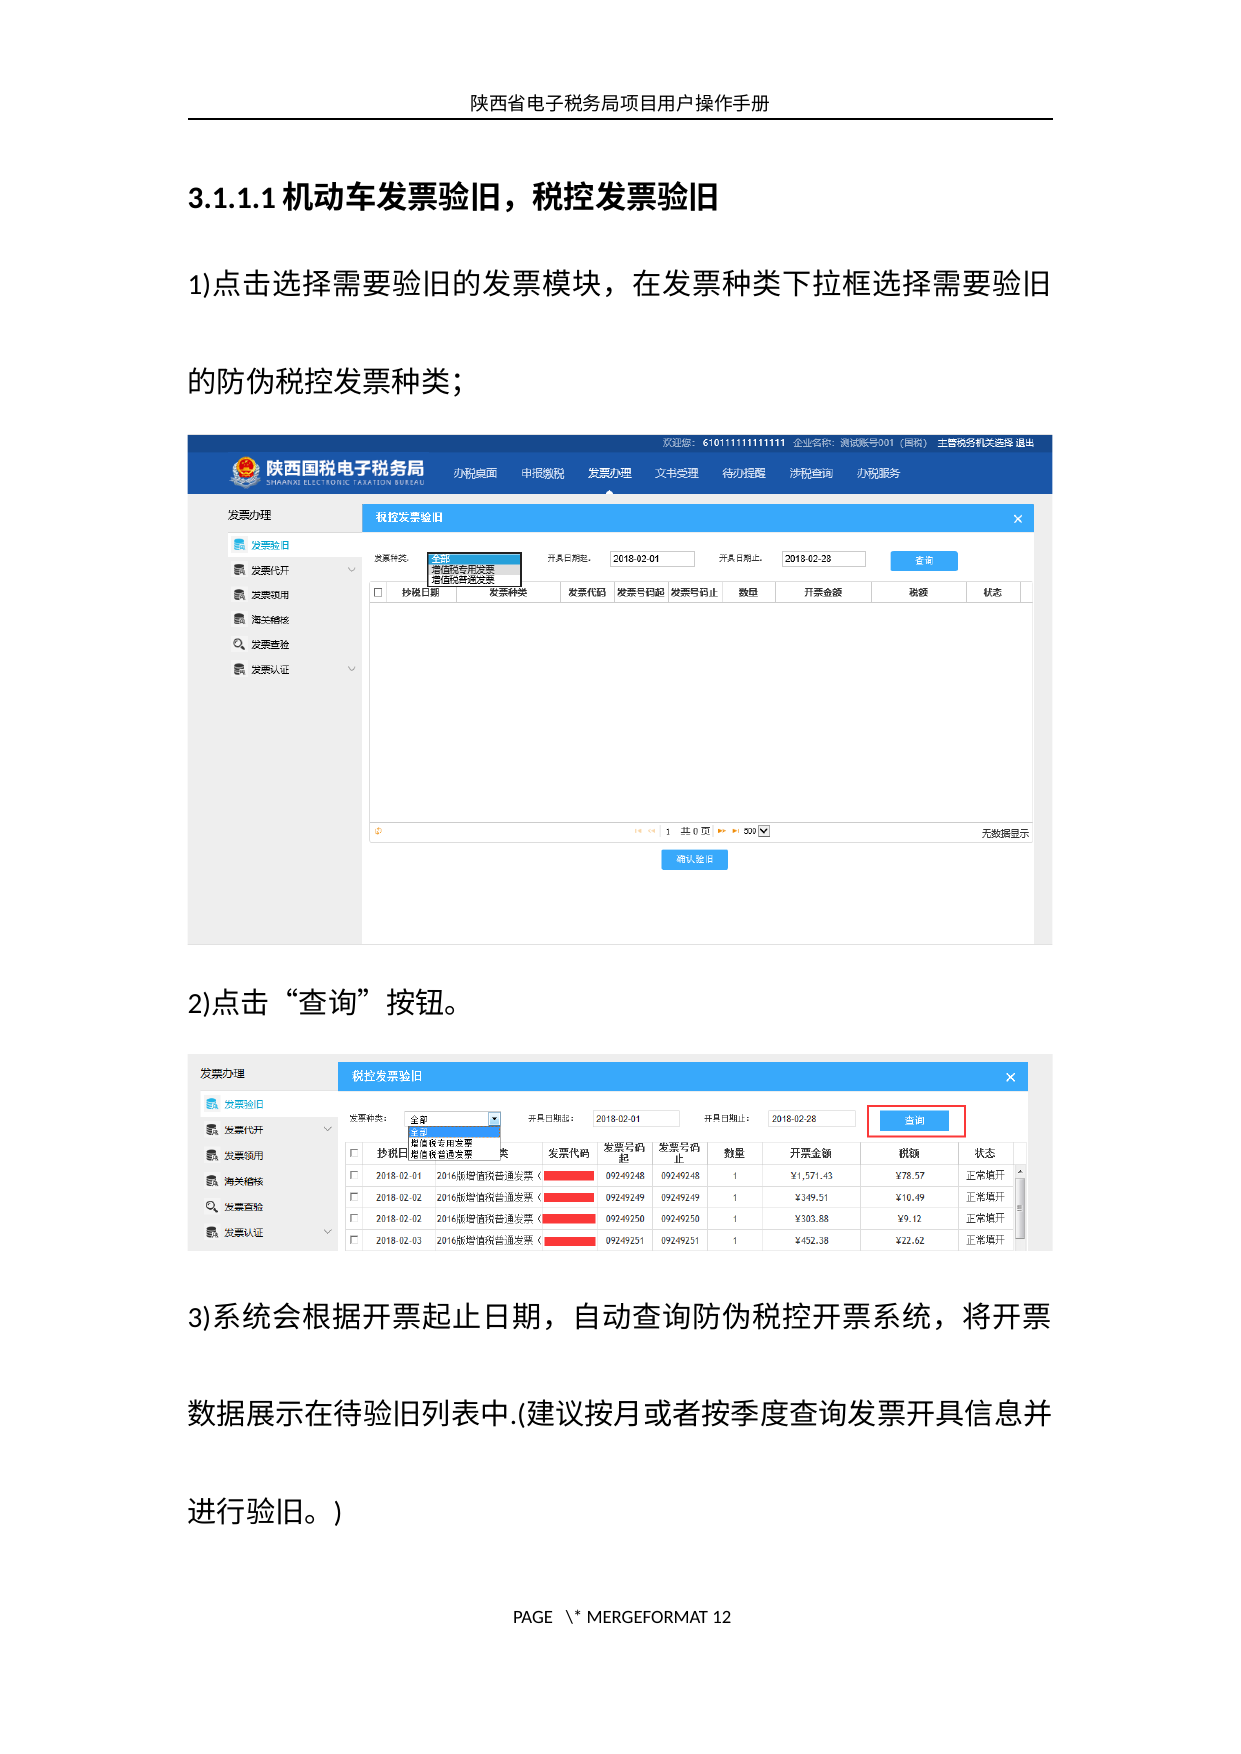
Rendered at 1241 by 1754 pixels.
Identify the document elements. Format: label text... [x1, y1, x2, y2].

text 1)点击选择需要验旧的发票模块，在发票种类下拉框选择需要验旧的防伪税控发票种类； [187, 249, 1053, 412]
picture [187, 433, 1053, 945]
text 3.1.1.1机动车发票验旧，税控发票验旧 [187, 162, 1053, 227]
picture [187, 1054, 1053, 1251]
text 2)点击“查询”按钮。 [187, 968, 1053, 1033]
text 3)系统会根据开票起止日期，自动查询防伪税控开票系统，将开票数据展示在待验旧列表中.(建议按月或者按季度查询发票开具信息并进行验旧。) [187, 1282, 1053, 1542]
